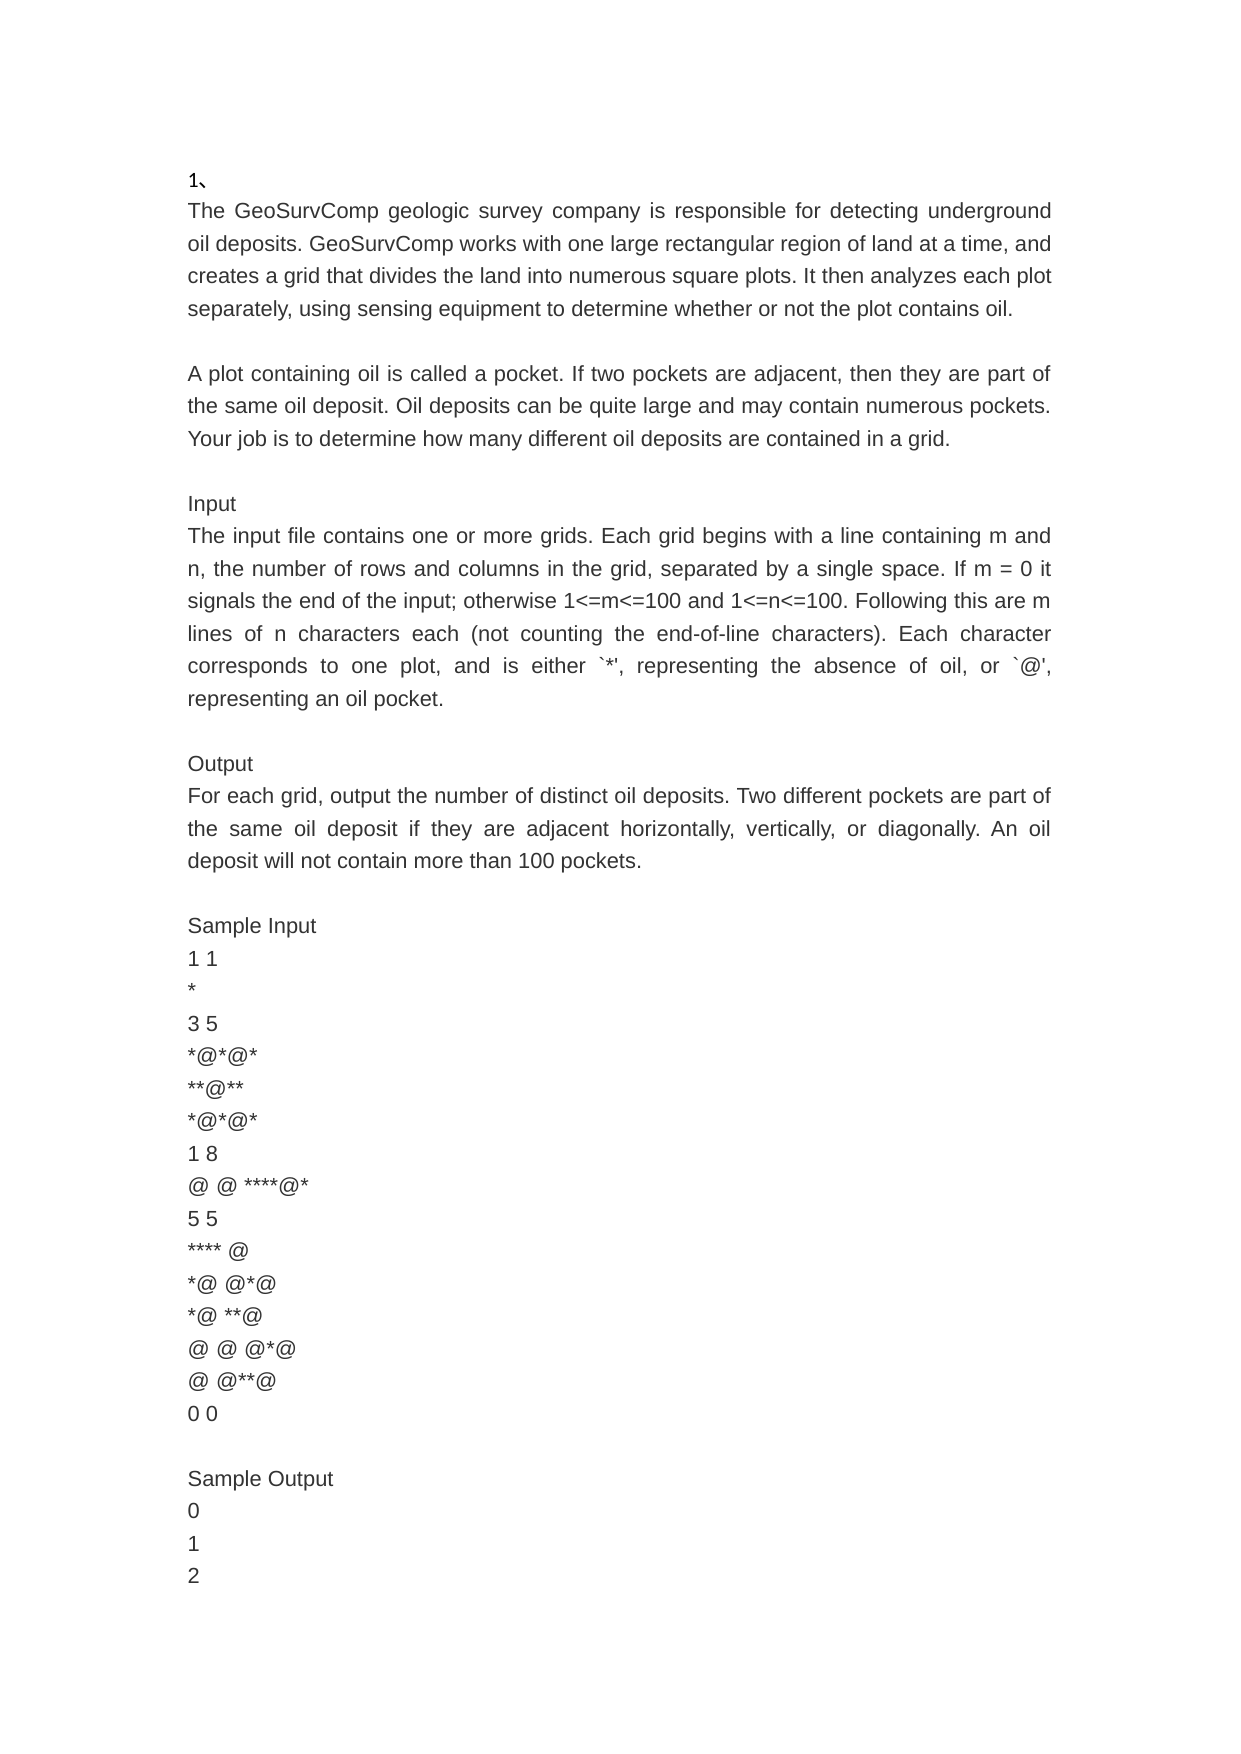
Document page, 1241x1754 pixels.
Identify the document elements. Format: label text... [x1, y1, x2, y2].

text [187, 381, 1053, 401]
text 1、 [187, 162, 1053, 194]
